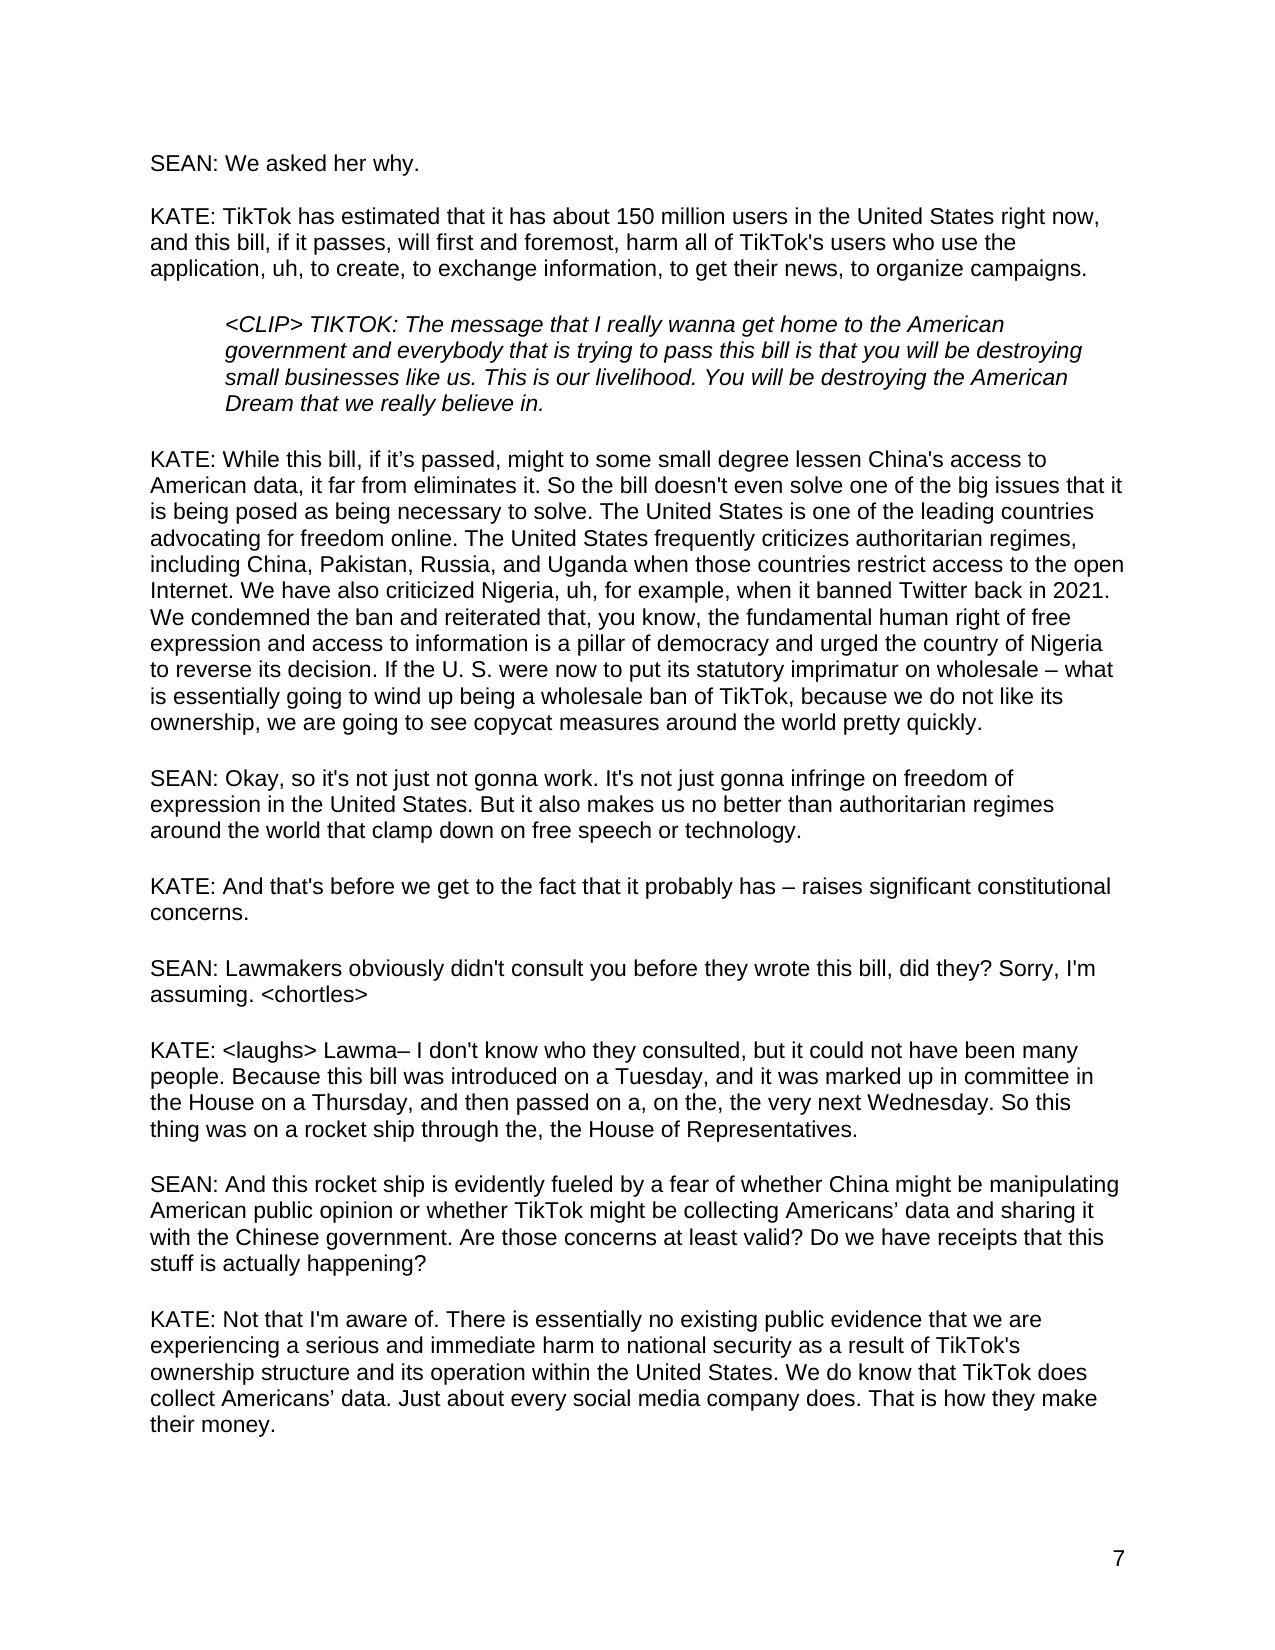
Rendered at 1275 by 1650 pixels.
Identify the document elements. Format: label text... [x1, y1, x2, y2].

text KATE: And that's before we get to the fact that it probably has – raises significant constitutional concerns. [150, 873, 1125, 926]
text SEAN: Lawmakers obviously didn't consult you before they wrote this bill, did they? Sorry, I'm assuming. <chortles> [150, 955, 1125, 1007]
text SEAN: Okay, so it's not just not gonna work. It's not just gonna infringe on freedom of expression in the United States. But it also makes us no better than authoritarian regimes around the world that clamp down on free speech or technology. [150, 764, 1125, 844]
text KATE: Not that I'm aware of. There is essentially no existing public evidence that we are experiencing a serious and immediate harm to national security as a result of TikTok's ownership structure and its operation within the United States. We do know that TikTok does collect Americans’ data. Just about every social media company does. That is how they make their money. [150, 1306, 1125, 1437]
text KATE: <laughs> Lawma– I don't know who they consulted, but it could not have been many people. Because this bill was introduced on a Tuesday, and it was marked up in committee in the House on a Thursday, and then passed on a, on the, the very next Wednesday. So this thing was on a rocket ship through the, the House of Representatives. [150, 1037, 1125, 1142]
text KATE: While this bill, if it’s passed, might to some small degree lessen China's access to American data, it far from eliminates it. So the bill doesn't even solve one of the big issues that it is being posed as being necessary to solve. The United States is one of the leading countries advocating for freedom online. The United States frequently criticizes authoritarian regimes, including China, Pakistan, Russia, and Uganda when those countries restrict access to the open Internet. We have also criticized Nigeria, uh, for example, when it banned Twitter back in 2021. We condemned the ban and reiterated that, you know, the fundamental human right of free expression and access to information is a pillar of democracy and urged the country of Nigeria to reverse its decision. If the U. S. were now to put its statutory imprimatur on wholesale – what is essentially going to wind up being a wholesale ban of TikTok, because we do not like its ownership, we are going to see copycat measures around the world pretty quickly. [150, 446, 1125, 735]
text <CLIP> TIKTOK: The message that I really wanna get home to the American government and everybody that is trying to pass this bill is that you will be destroying small businesses like us. This is our livelihood. You will be destroying the American Dream that we really believe in. [225, 311, 1125, 416]
text SEAN: We asked her why. KATE: TikTok has estimated that it has about 150 million users in the United States right now, and this bill, if it passes, will first and foremost, harm all of TikTok's users who use the application, uh, to create, to exchange information, to get their news, to organize campaigns. [150, 150, 1125, 282]
text SEAN: And this rocket ship is evidently fueled by a fear of whether China might be manipulating American public opinion or whether TikTok might be collecting Americans’ data and sharing it with the Chinese government. Are those concerns at least valid? Do we have receipts that this stuff is actually happening? [150, 1171, 1125, 1277]
